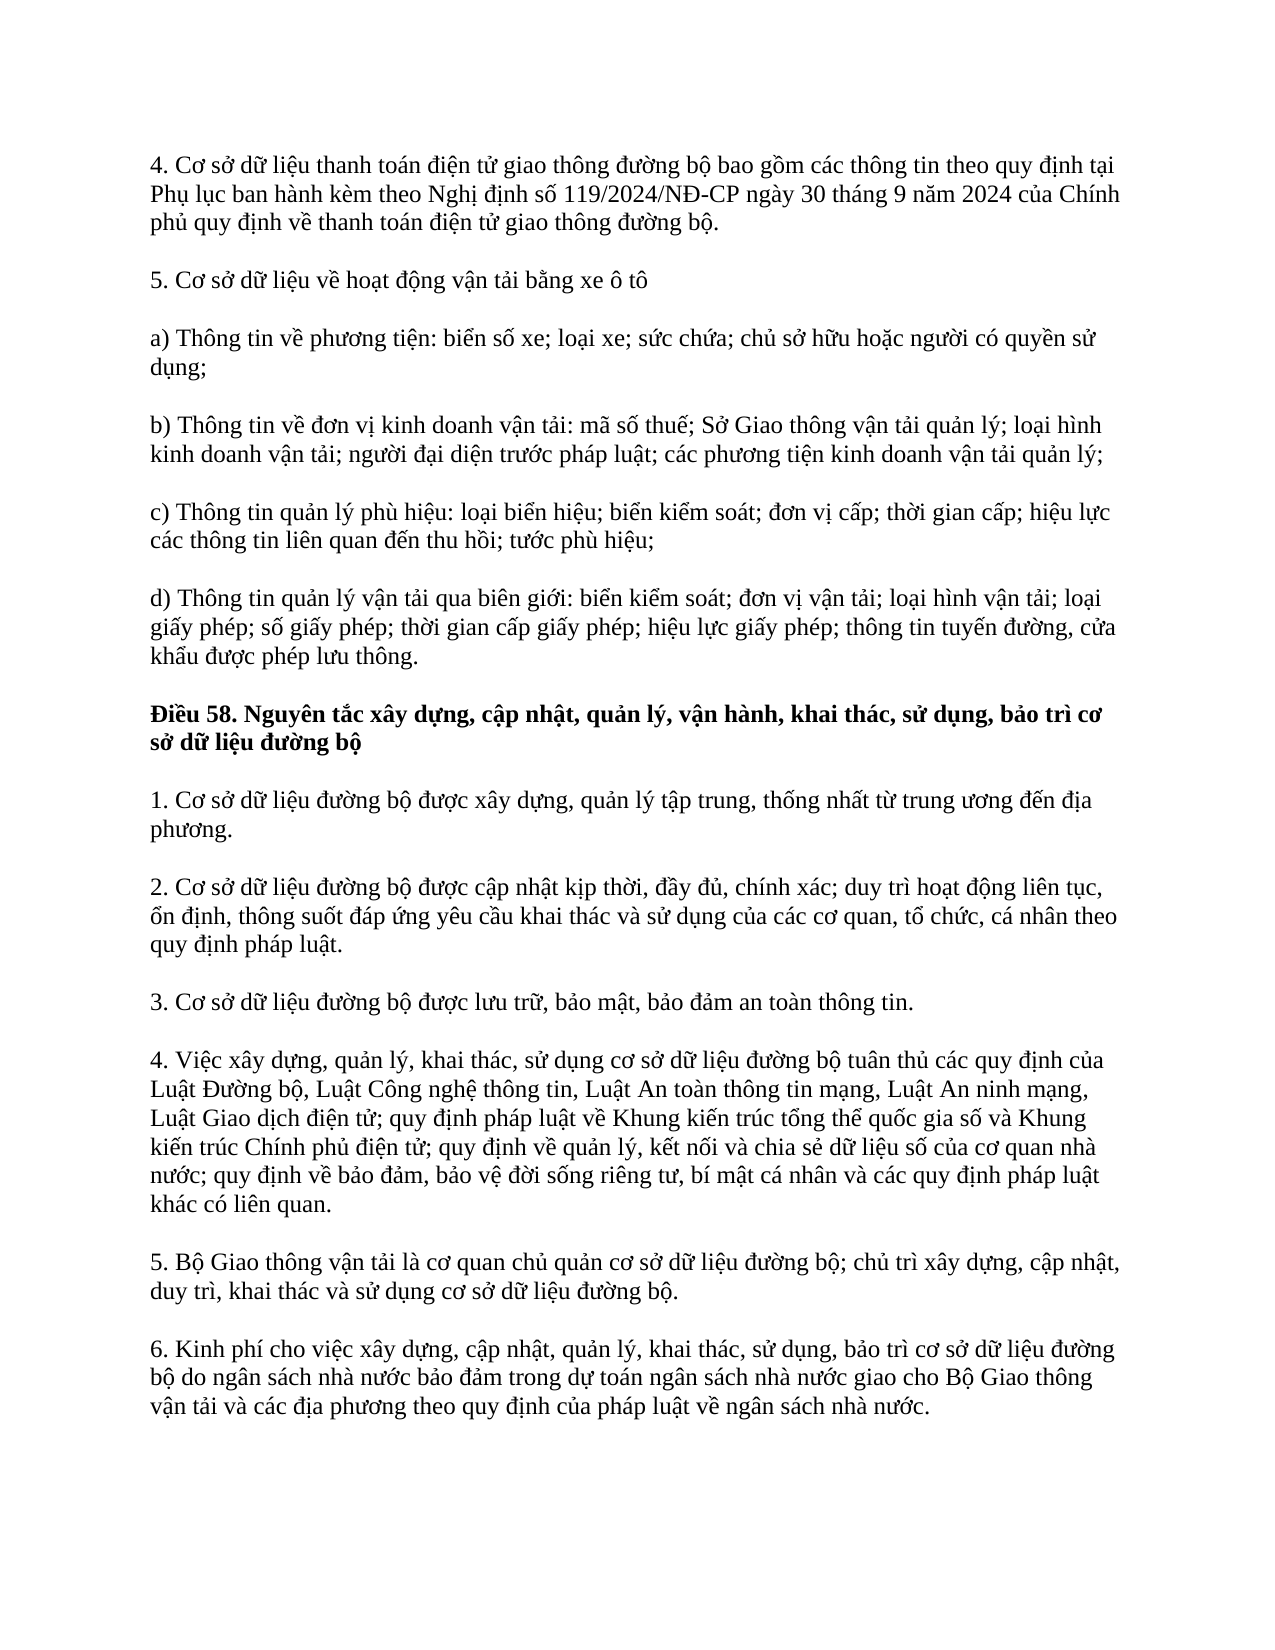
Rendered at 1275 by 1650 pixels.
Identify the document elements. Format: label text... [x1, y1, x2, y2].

text a) Thông tin về phương tiện: biển số xe; loại xe; sức chứa; chủ sở hữu hoặc người có quyền sử dụng; [150, 323, 1125, 381]
text 4. Cơ sở dữ liệu thanh toán điện tử giao thông đường bộ bao gồm các thông tin theo quy định tại Phụ lục ban hành kèm theo Nghị định số 119/2024/NĐ-CP ngày 30 tháng 9 năm 2024 của Chính phủ quy định về thanh toán điện tử giao thông đường bộ. [150, 150, 1125, 236]
text Điều 58. Nguyên tắc xây dựng, cập nhật, quản lý, vận hành, khai thác, sử dụng, bảo trì cơ sở dữ liệu đường bộ [150, 699, 1125, 756]
text b) Thông tin về đơn vị kinh doanh vận tải: mã số thuế; Sở Giao thông vận tải quản lý; loại hình kinh doanh vận tải; người đại diện trước pháp luật; các phương tiện kinh doanh vận tải quản lý; [150, 410, 1125, 467]
text d) Thông tin quản lý vận tải qua biên giới: biển kiểm soát; đơn vị vận tải; loại hình vận tải; loại giấy phép; số giấy phép; thời gian cấp giấy phép; hiệu lực giấy phép; thông tin tuyến đường, cửa khẩu được phép lưu thông. [150, 583, 1125, 669]
text 1. Cơ sở dữ liệu đường bộ được xây dựng, quản lý tập trung, thống nhất từ trung ương đến địa phương. [150, 785, 1125, 843]
text 3. Cơ sở dữ liệu đường bộ được lưu trữ, bảo mật, bảo đảm an toàn thông tin. [150, 987, 1125, 1016]
text 5. Bộ Giao thông vận tải là cơ quan chủ quản cơ sở dữ liệu đường bộ; chủ trì xây dựng, cập nhật, duy trì, khai thác và sử dụng cơ sở dữ liệu đường bộ. [150, 1247, 1125, 1304]
text 5. Cơ sở dữ liệu về hoạt động vận tải bằng xe ô tô [150, 265, 1125, 294]
text 6. Kinh phí cho việc xây dựng, cập nhật, quản lý, khai thác, sử dụng, bảo trì cơ sở dữ liệu đường bộ do ngân sách nhà nước bảo đảm trong dự toán ngân sách nhà nước giao cho Bộ Giao thông vận tải và các địa phương theo quy định của pháp luật về ngân sách nhà nước. [150, 1334, 1125, 1420]
text 4. Việc xây dựng, quản lý, khai thác, sử dụng cơ sở dữ liệu đường bộ tuân thủ các quy định của Luật Đường bộ, Luật Công nghệ thông tin, Luật An toàn thông tin mạng, Luật An ninh mạng, Luật Giao dịch điện tử; quy định pháp luật về Khung kiến trúc tổng thể quốc gia số và Khung kiến trúc Chính phủ điện tử; quy định về quản lý, kết nối và chia sẻ dữ liệu số của cơ quan nhà nước; quy định về bảo đảm, bảo vệ đời sống riêng tư, bí mật cá nhân và các quy định pháp luật khác có liên quan. [150, 1045, 1125, 1218]
text 2. Cơ sở dữ liệu đường bộ được cập nhật kịp thời, đầy đủ, chính xác; duy trì hoạt động liên tục, ổn định, thông suốt đáp ứng yêu cầu khai thác và sử dụng của các cơ quan, tổ chức, cá nhân theo quy định pháp luật. [150, 872, 1125, 958]
text c) Thông tin quản lý phù hiệu: loại biển hiệu; biển kiểm soát; đơn vị cấp; thời gian cấp; hiệu lực các thông tin liên quan đến thu hồi; tước phù hiệu; [150, 497, 1125, 554]
